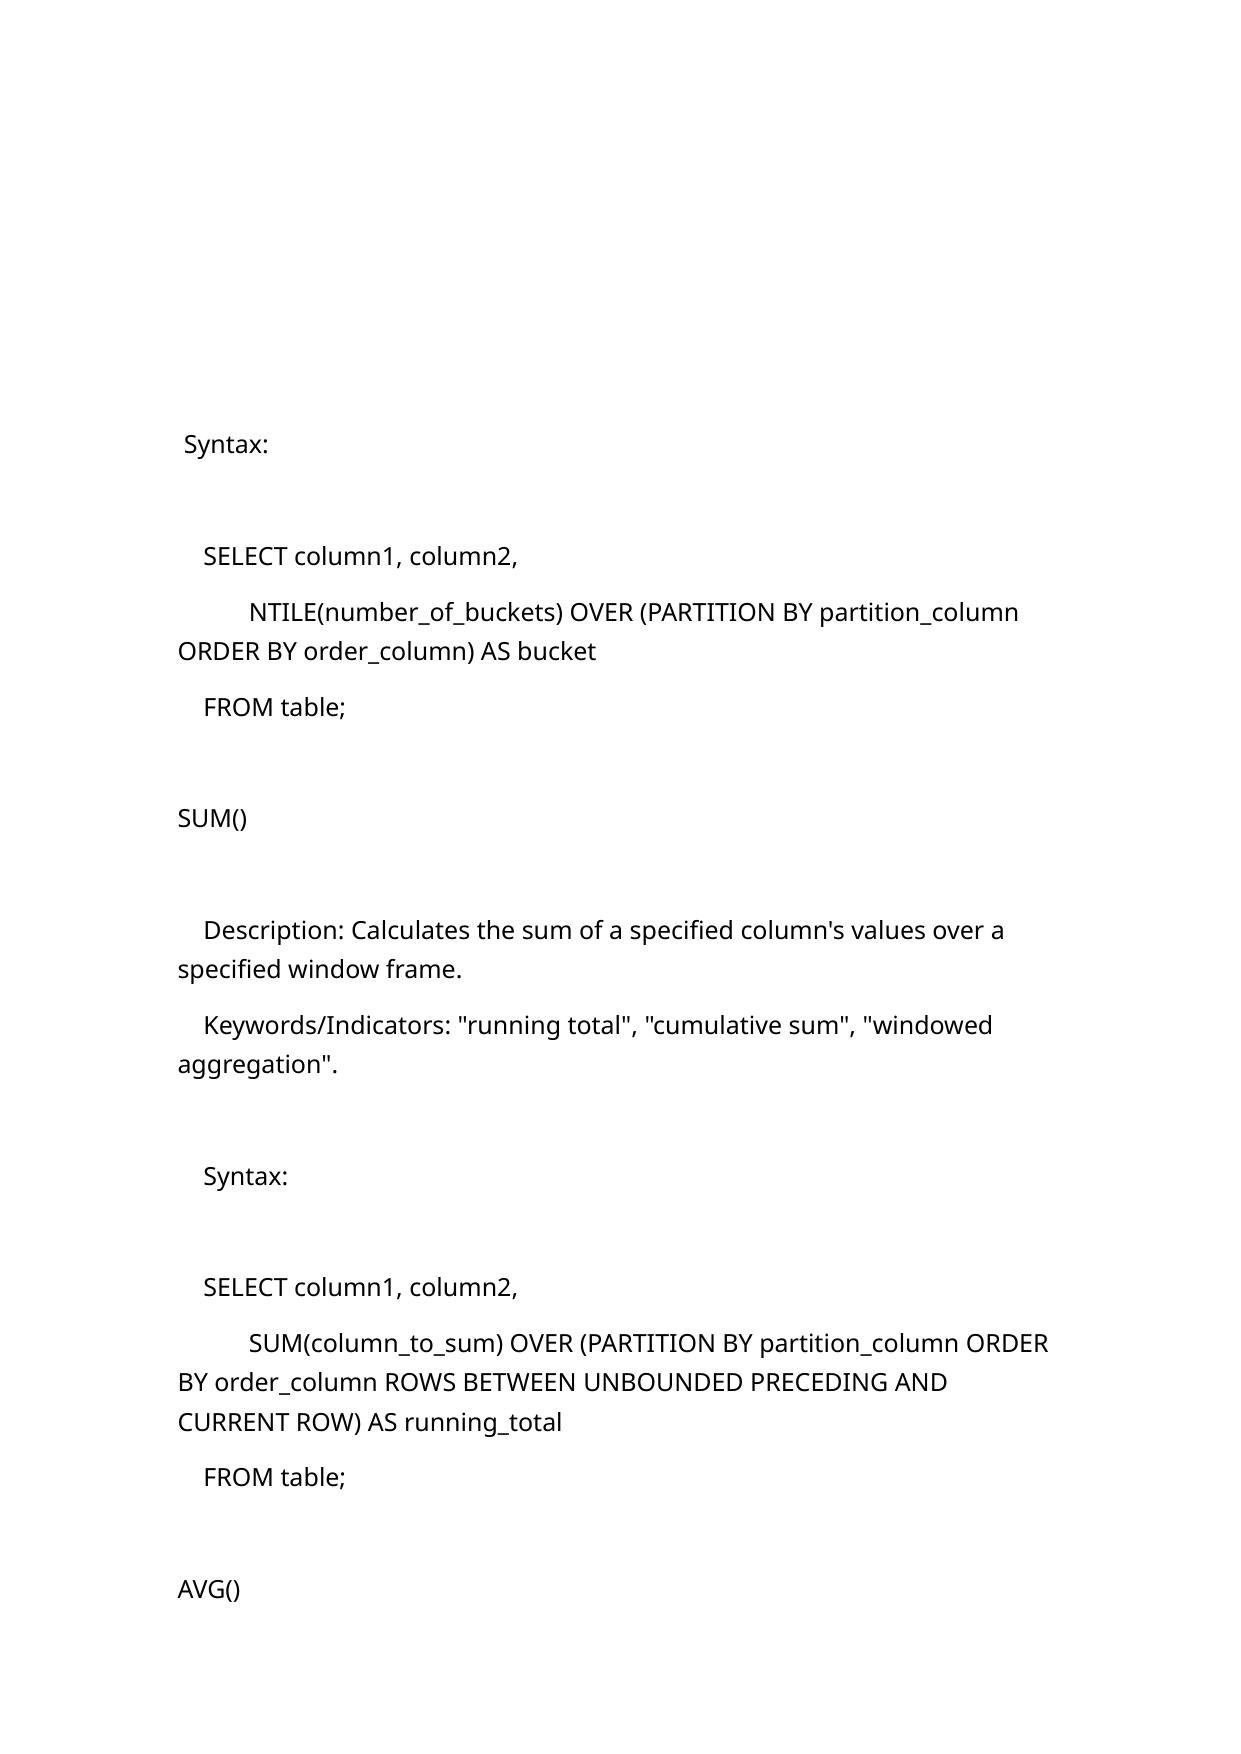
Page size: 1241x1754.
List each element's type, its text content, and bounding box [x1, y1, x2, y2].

text Syntax: [177, 427, 1063, 461]
text SUM() [177, 801, 1063, 835]
text Description: Calculates the sum of a specified column's values over a specified window frame. [177, 913, 1063, 986]
text FROM table; [177, 1460, 1063, 1494]
text FROM table; [177, 689, 1063, 723]
text Syntax: [177, 1158, 1063, 1192]
text Keywords/Indicators: "running total", "cumulative sum", "windowed aggregation". [177, 1008, 1063, 1081]
text NTILE(number_of_buckets) OVER (PARTITION BY partition_column ORDER BY order_column) AS bucket [177, 594, 1063, 667]
text AVG() [177, 1572, 1063, 1606]
text SUM(column_to_sum) OVER (PARTITION BY partition_column ORDER BY order_column ROWS BETWEEN UNBOUNDED PRECEDING AND CURRENT ROW) AS running_total [177, 1326, 1063, 1438]
text SELECT column1, column2, [177, 538, 1063, 572]
text SELECT column1, column2, [177, 1270, 1063, 1304]
